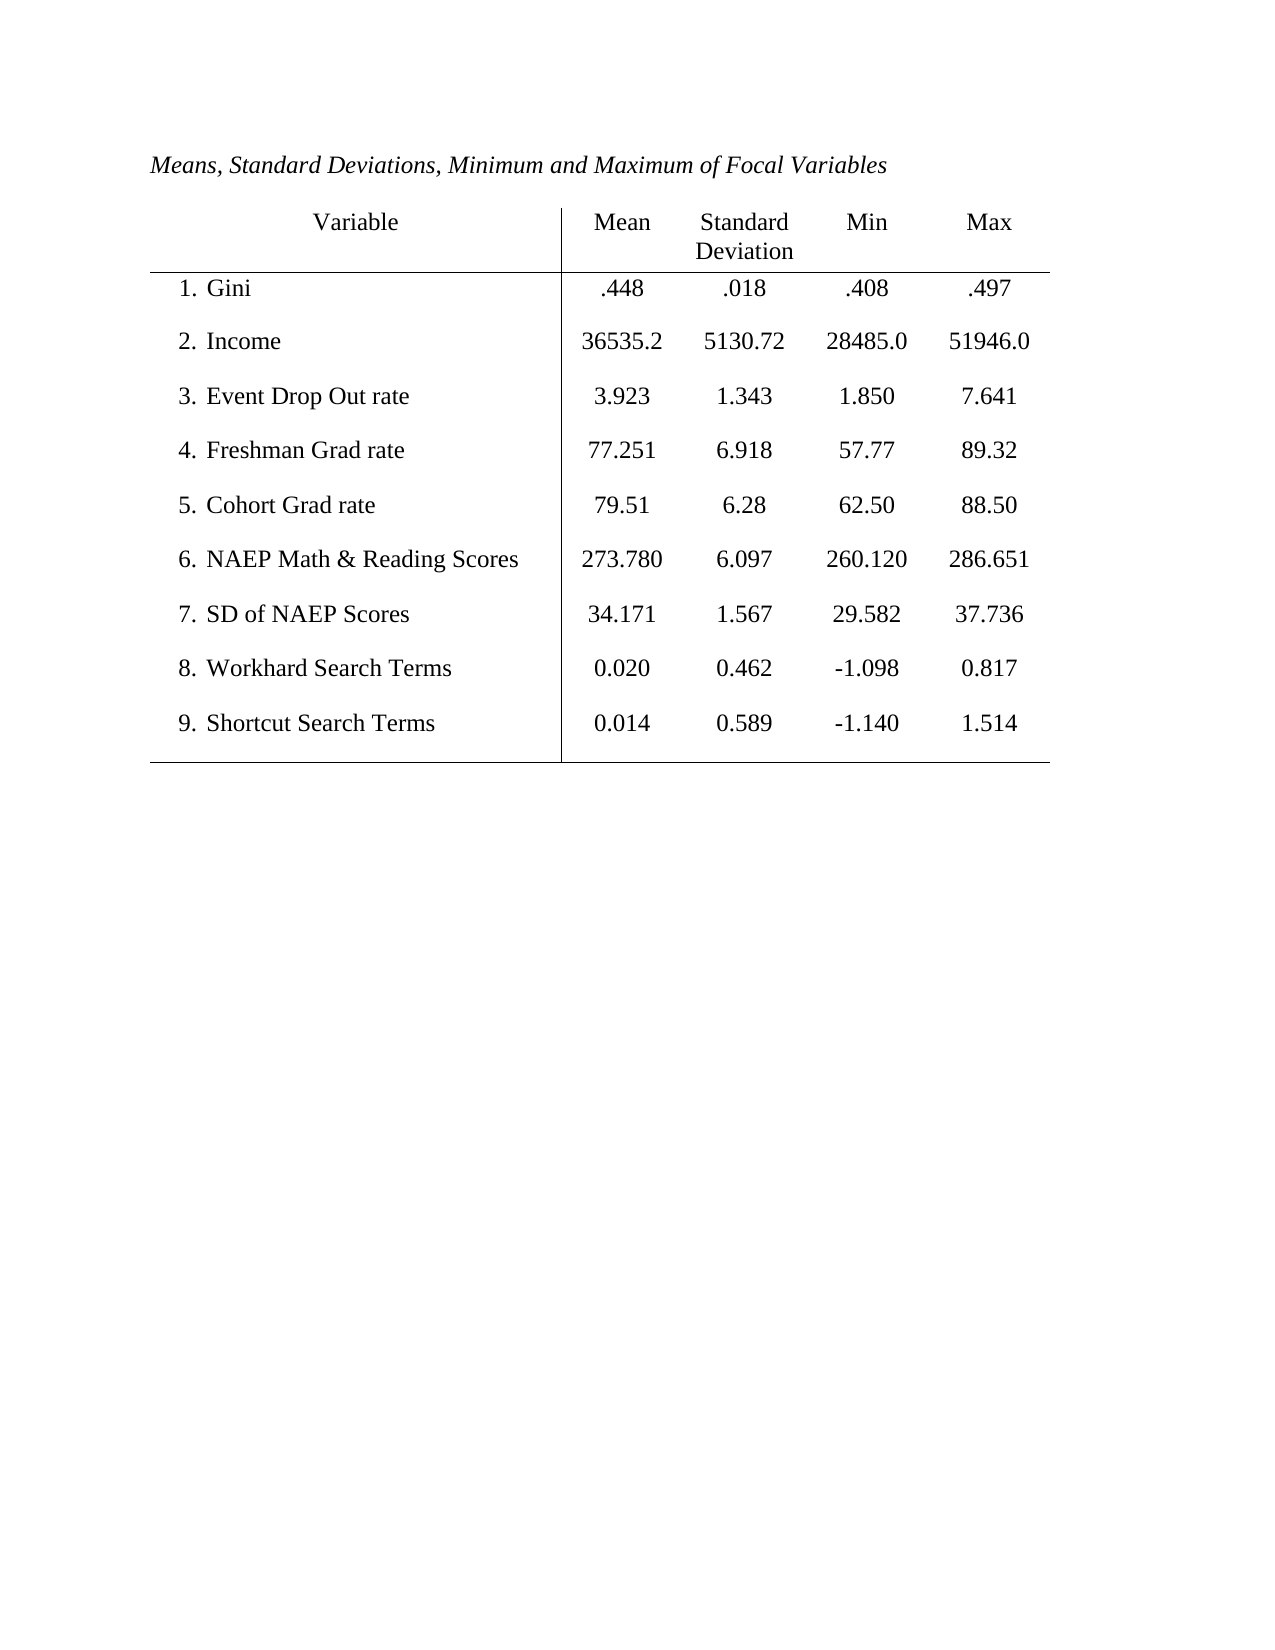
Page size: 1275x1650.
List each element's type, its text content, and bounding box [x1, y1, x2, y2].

table_cell -1.098 [806, 653, 928, 708]
table_cell 0.589 [683, 708, 806, 762]
table_cell Freshman Grad rate [150, 435, 561, 490]
table_header Standard Deviation [683, 208, 806, 272]
table_cell 0.462 [683, 653, 806, 708]
table_cell 37.736 [928, 599, 1050, 653]
table_cell .018 [683, 273, 806, 326]
table_cell 77.251 [562, 435, 683, 490]
table_cell 6.28 [683, 490, 806, 544]
table_cell 6.918 [683, 435, 806, 490]
table_header Variable [150, 208, 561, 272]
table_cell 89.32 [928, 435, 1050, 490]
table_cell 29.582 [806, 599, 928, 653]
table_header Mean [562, 208, 683, 272]
table_cell 51946.0 [928, 326, 1050, 381]
table_cell .408 [806, 273, 928, 326]
table_cell 286.651 [928, 544, 1050, 599]
table_cell 3.923 [562, 381, 683, 435]
table_cell 34.171 [562, 599, 683, 653]
table_cell 7.641 [928, 381, 1050, 435]
text Means, Standard Deviations, Minimum and Maximum of Focal Variables [150, 150, 1125, 179]
table_cell 273.780 [562, 544, 683, 599]
table_header Min [806, 208, 928, 272]
table_cell Event Drop Out rate [150, 381, 561, 435]
table_cell 6.097 [683, 544, 806, 599]
table_cell Shortcut Search Terms [150, 708, 561, 762]
table_cell 79.51 [562, 490, 683, 544]
table_cell 88.50 [928, 490, 1050, 544]
table_cell .497 [928, 273, 1050, 326]
table_cell 1.850 [806, 381, 928, 435]
table_cell 260.120 [806, 544, 928, 599]
table_cell NAEP Math & Reading Scores [150, 544, 561, 599]
table_cell 36535.2 [562, 326, 683, 381]
table_cell Income [150, 326, 561, 381]
table_header Max [928, 208, 1050, 272]
table_cell Workhard Search Terms [150, 653, 561, 708]
table_cell 57.77 [806, 435, 928, 490]
table_cell 5130.72 [683, 326, 806, 381]
table_cell 0.020 [562, 653, 683, 708]
table_cell .448 [562, 273, 683, 326]
table_cell 0.817 [928, 653, 1050, 708]
table_cell 1.567 [683, 599, 806, 653]
table_cell 28485.0 [806, 326, 928, 381]
table_cell -1.140 [806, 708, 928, 762]
table_cell 62.50 [806, 490, 928, 544]
table_cell SD of NAEP Scores [150, 599, 561, 653]
table_cell Cohort Grad rate [150, 490, 561, 544]
table_cell Gini [150, 273, 561, 326]
table_cell 0.014 [562, 708, 683, 762]
table_cell 1.514 [928, 708, 1050, 762]
table_cell 1.343 [683, 381, 806, 435]
